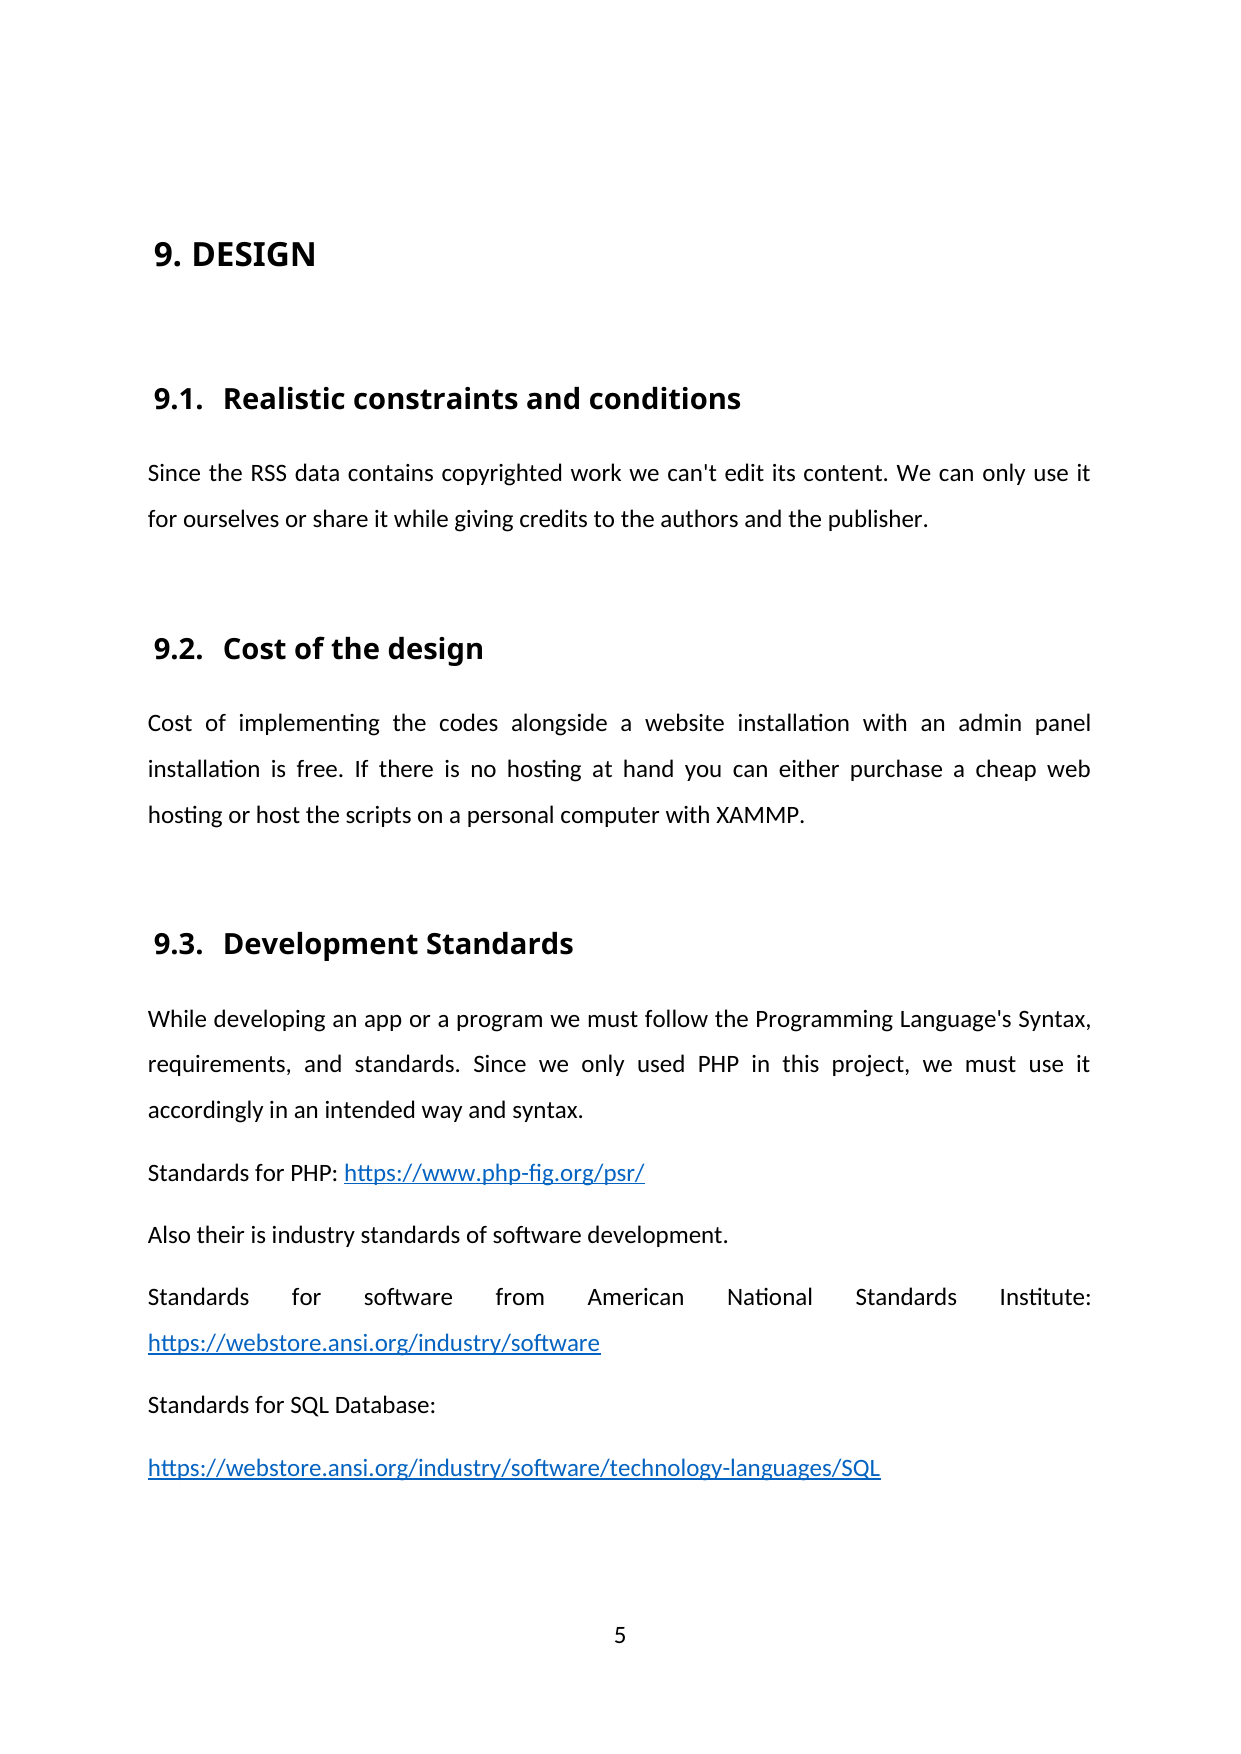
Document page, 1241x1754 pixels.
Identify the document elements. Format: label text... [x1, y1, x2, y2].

text Standards for PHP: https://www.php-fig.org/psr/ [148, 1157, 1093, 1187]
text Standards for software from American National Standards Institute: https://webstore.ansi.org/industry/software [148, 1282, 1093, 1358]
text Standards for SQL Database: [148, 1390, 1093, 1420]
text Since the RSS data contains copyrighted work we can't edit its content. We can only use it for ourselves or share it while giving credits to the authors and the publisher. [148, 457, 1093, 534]
text https://webstore.ansi.org/industry/software/technology-languages/SQL [148, 1452, 1093, 1483]
subtitle DESIGN [153, 231, 1093, 276]
text Cost of implementing the codes alongside a website installation with an admin panel installation is free. If there is no hosting at hand you can either purchase a cheap web hosting or host the scripts on a personal computer with XAMMP. [148, 707, 1093, 829]
text While developing an app or a program we must follow the Programming Language's Syntax, requirements, and standards. Since we only used PHP in this project, we must use it accordingly in an intended way and syntax. [148, 1003, 1093, 1125]
subtitle Cost of the design [153, 628, 1093, 668]
subtitle Realistic constraints and conditions [153, 378, 1093, 418]
text Also their is industry standards of software development. [148, 1219, 1093, 1250]
subtitle Development Standards [153, 923, 1093, 963]
